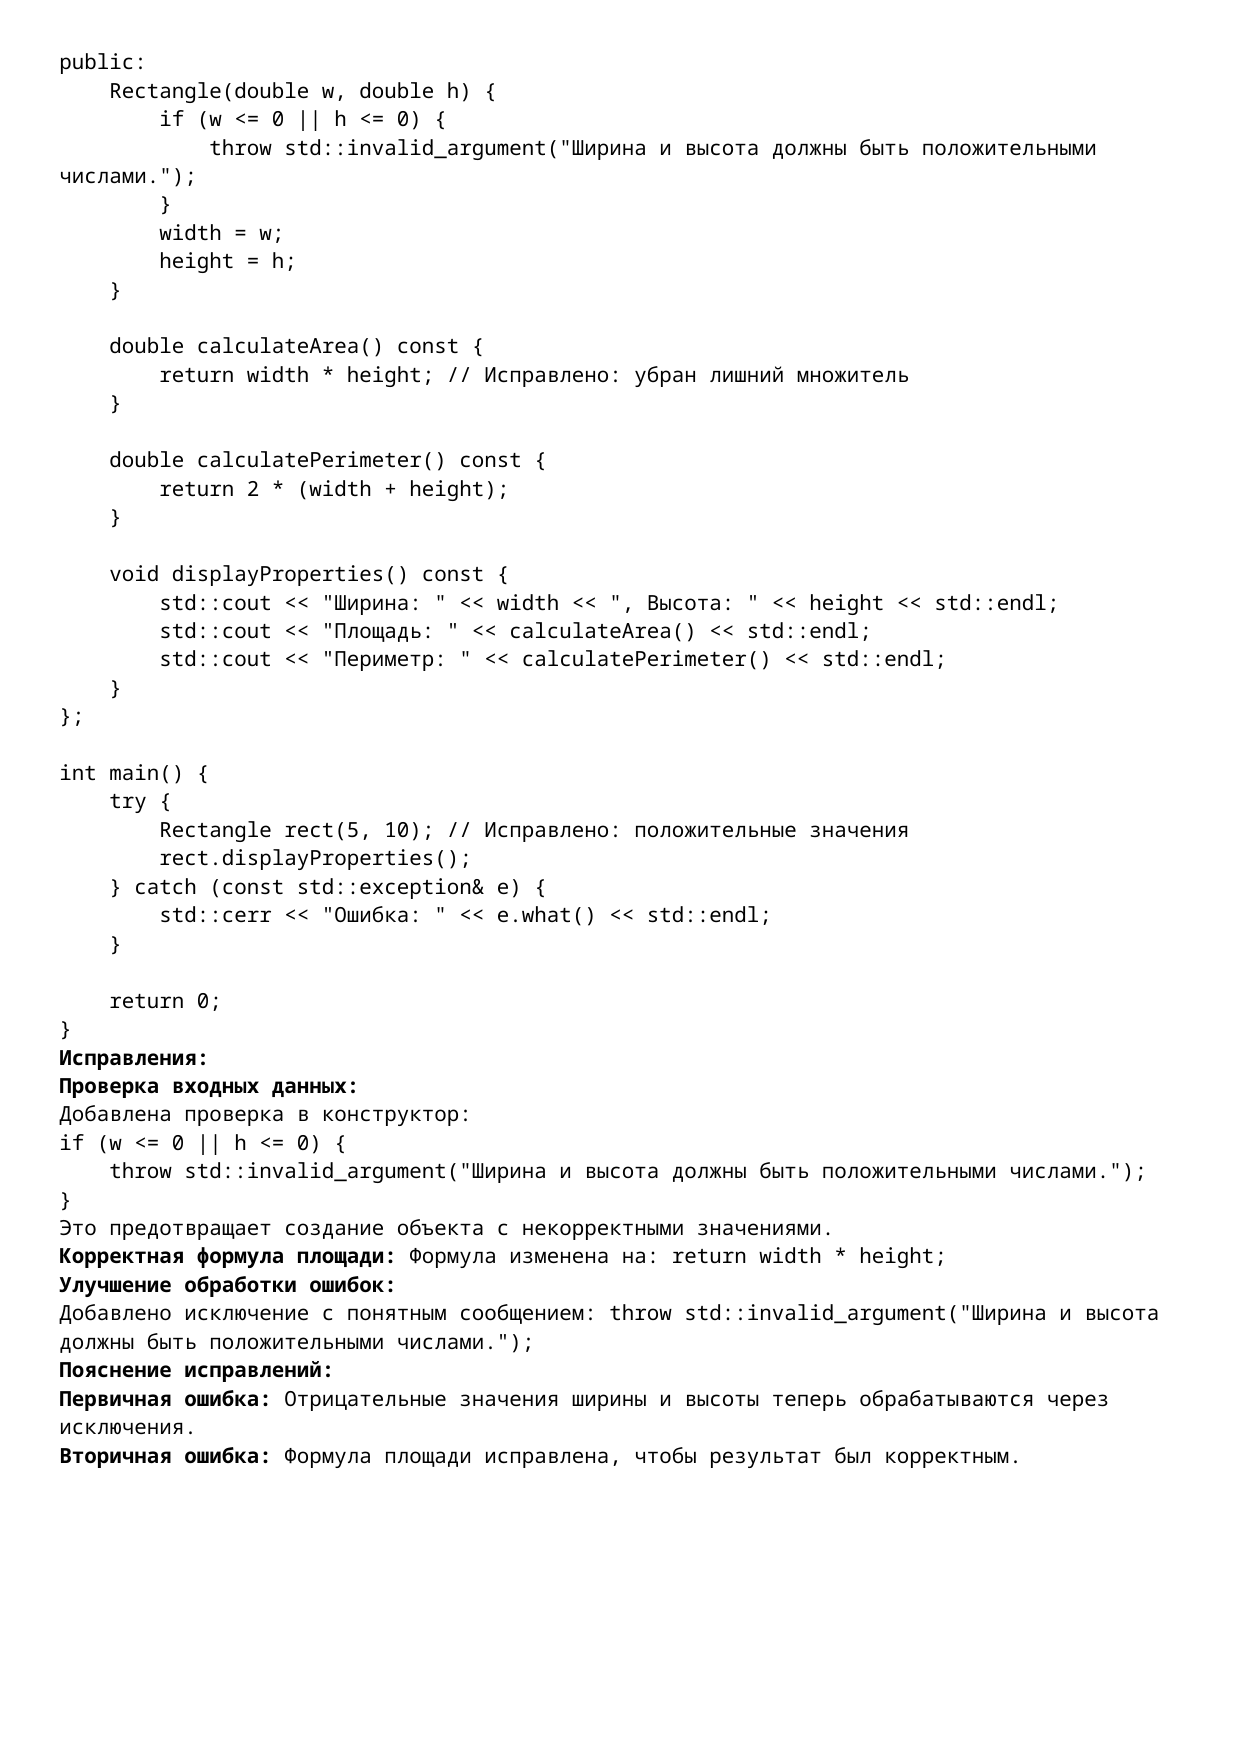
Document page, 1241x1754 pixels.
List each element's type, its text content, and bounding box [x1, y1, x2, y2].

text Это предотвращает создание объекта с некорректными значениями. [59, 1213, 1181, 1242]
text } [59, 673, 1181, 701]
text } [59, 189, 1181, 218]
text Rectangle rect(5, 10); // Исправлено: положительные значения [59, 815, 1181, 843]
text if (w <= 0 || h <= 0) { [59, 1128, 1181, 1156]
text Первичная ошибка: Отрицательные значения ширины и высоты теперь обрабатываются через исключения. [59, 1384, 1181, 1441]
text throw std::invalid_argument("Ширина и высота должны быть положительными числами."); [59, 1156, 1181, 1185]
text double calculateArea() const { [59, 332, 1181, 360]
text Исправления: [59, 1043, 1181, 1071]
text Добавлена проверка в конструктор: [59, 1099, 1181, 1128]
text return 2 * (width + height); [59, 474, 1181, 502]
text void displayProperties() const { [59, 559, 1181, 588]
text rect.displayProperties(); [59, 843, 1181, 872]
text } catch (const std::exception& e) { [59, 872, 1181, 900]
text Корректная формула площади: Формула изменена на: return width * height; [59, 1242, 1181, 1270]
text std::cout << "Ширина: " << width << ", Высота: " << height << std::endl; [59, 588, 1181, 616]
text std::cout << "Площадь: " << calculateArea() << std::endl; [59, 616, 1181, 644]
text } [59, 275, 1181, 303]
text Пояснение исправлений: [59, 1355, 1181, 1384]
text return width * height; // Исправлено: убран лишний множитель [59, 360, 1181, 388]
text } [59, 929, 1181, 957]
text } [59, 1014, 1181, 1043]
text try { [59, 787, 1181, 815]
text height = h; [59, 246, 1181, 275]
text std::cerr << "Ошибка: " << e.what() << std::endl; [59, 900, 1181, 929]
text Вторичная ошибка: Формула площади исправлена, чтобы результат был корректным. [59, 1441, 1181, 1469]
text Rectangle(double w, double h) { [59, 76, 1181, 104]
text std::cout << "Периметр: " << calculatePerimeter() << std::endl; [59, 644, 1181, 673]
text if (w <= 0 || h <= 0) { [59, 104, 1181, 133]
text int main() { [59, 758, 1181, 787]
text Добавлено исключение с понятным сообщением: throw std::invalid_argument("Ширина и высота должны быть положительными числами."); [59, 1298, 1181, 1355]
text public: [59, 47, 1181, 76]
text Проверка входных данных: [59, 1071, 1181, 1099]
text } [59, 1185, 1181, 1213]
text return 0; [59, 986, 1181, 1014]
text double calculatePerimeter() const { [59, 445, 1181, 474]
text } [59, 388, 1181, 417]
text }; [59, 701, 1181, 730]
text } [59, 502, 1181, 531]
text Улучшение обработки ошибок: [59, 1270, 1181, 1298]
text width = w; [59, 218, 1181, 246]
text throw std::invalid_argument("Ширина и высота должны быть положительными числами."); [59, 133, 1181, 189]
